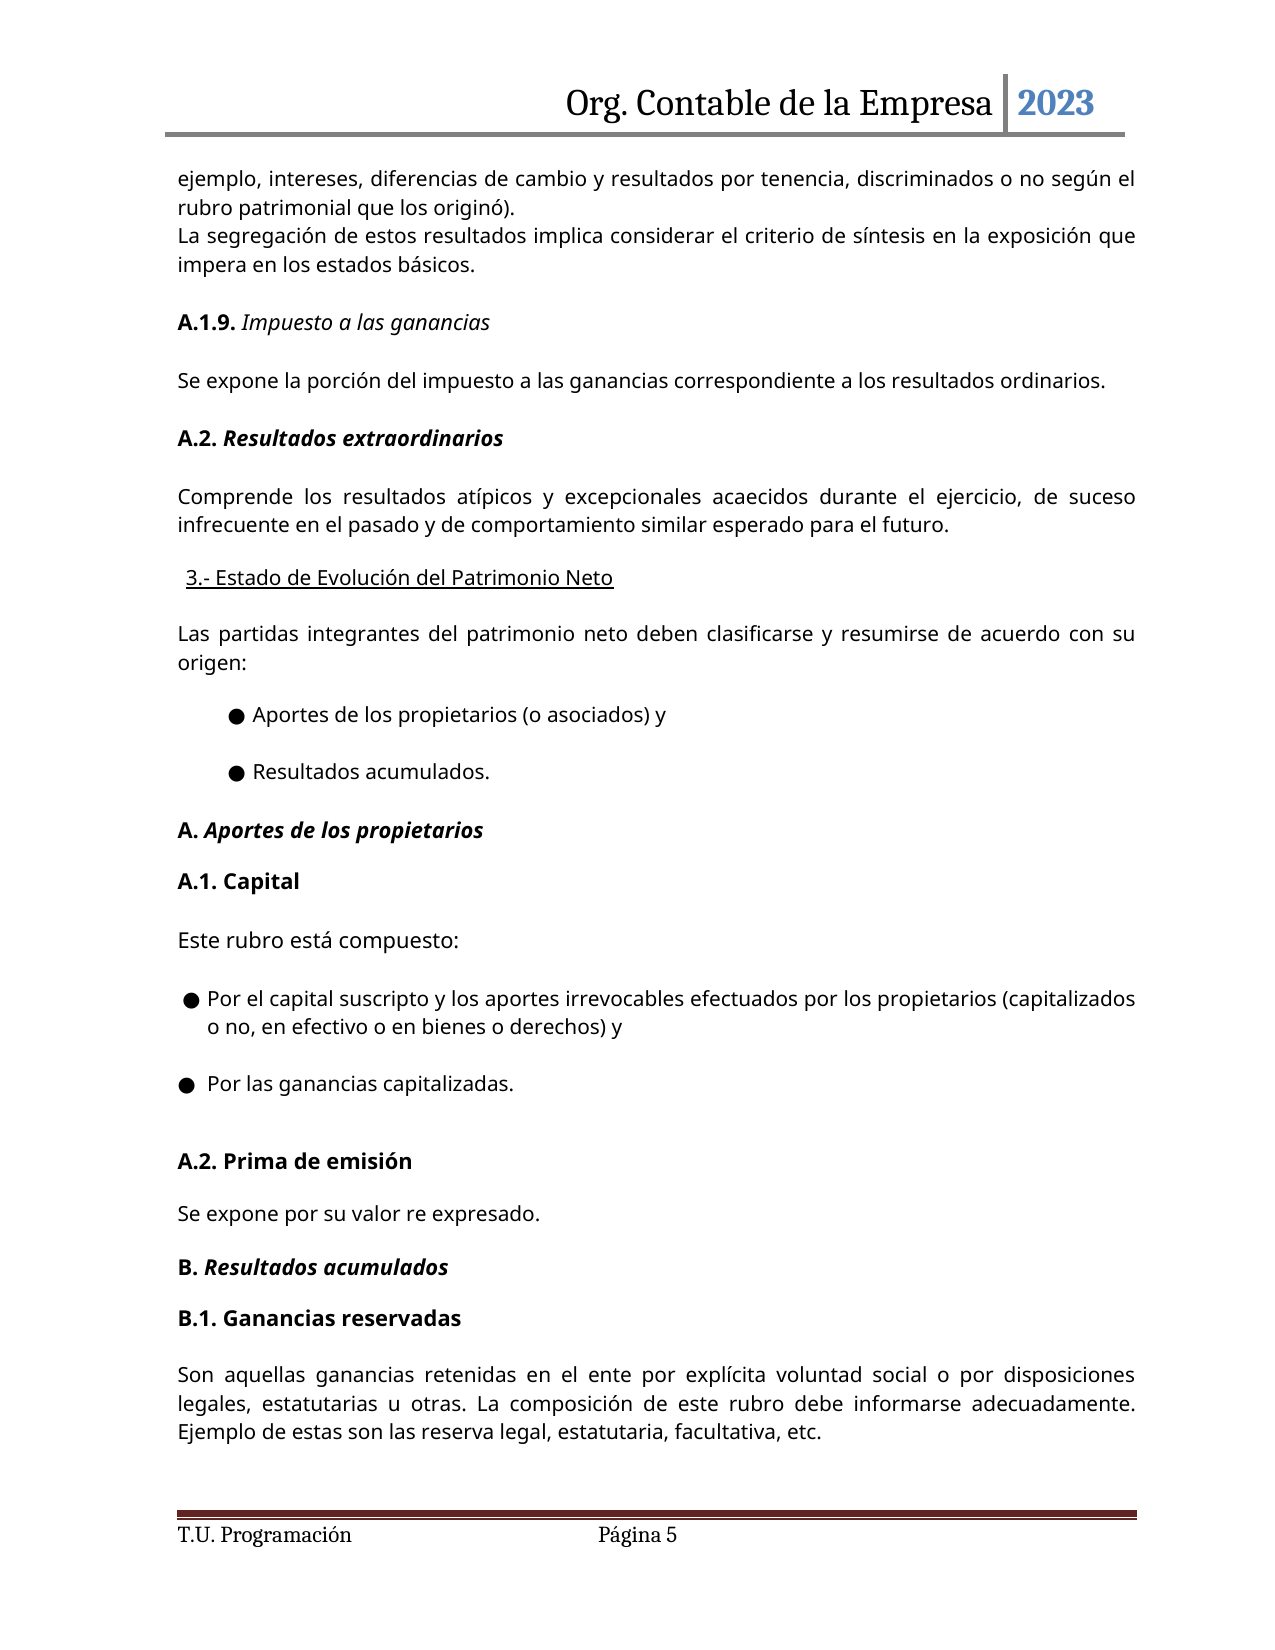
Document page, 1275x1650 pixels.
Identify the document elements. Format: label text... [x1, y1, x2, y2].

text Se expone la porción del impuesto a las ganancias correspondiente a los resultados ordinarios. [177, 366, 1137, 394]
text A. Aportes de los propietarios [177, 815, 1137, 845]
text B. Resultados acumulados [177, 1252, 1137, 1282]
text La segregación de estos resultados implica considerar el criterio de síntesis en la exposición que impera en los estados básicos. [177, 221, 1137, 278]
text A.2. Resultados extraordinarios [177, 423, 1137, 452]
text Las partidas integrantes del patrimonio neto deben clasificarse y resumirse de acuerdo con su origen: [177, 619, 1137, 676]
text Se expone por su valor re expresado. [177, 1199, 1137, 1228]
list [177, 164, 1137, 221]
text B.1. Ganancias reservadas [177, 1302, 1137, 1332]
text Son aquellas ganancias retenidas en el ente por explícita voluntad social o por disposiciones legales, estatutarias u otras. La composición de este rubro debe informarse adecuadamente. Ejemplo de estas son las reserva legal, estatutaria, facultativa, etc. [177, 1360, 1137, 1446]
text 3.- Estado de Evolución del Patrimonio Neto [186, 563, 1137, 591]
list Resultados acumulados. [227, 757, 1137, 786]
text A.1. Capital [177, 866, 1137, 896]
text A.2. Prima de emisión [177, 1146, 1137, 1176]
text Comprende los resultados atípicos y excepcionales acaecidos durante el ejercicio, de suceso infrecuente en el pasado y de comportamiento similar esperado para el futuro. [177, 482, 1137, 539]
list Por las ganancias capitalizadas. [177, 1069, 1137, 1098]
text A.1.9. Impuesto a las ganancias [177, 307, 1137, 336]
text Este rubro está compuesto: [177, 925, 1137, 955]
list Por el capital suscripto y los aportes irrevocables efectuados por los propietarios (capitalizados o no, en efectivo o en bienes o derechos) y [182, 984, 1137, 1041]
list Aportes de los propietarios (o asociados) y [227, 700, 1137, 729]
